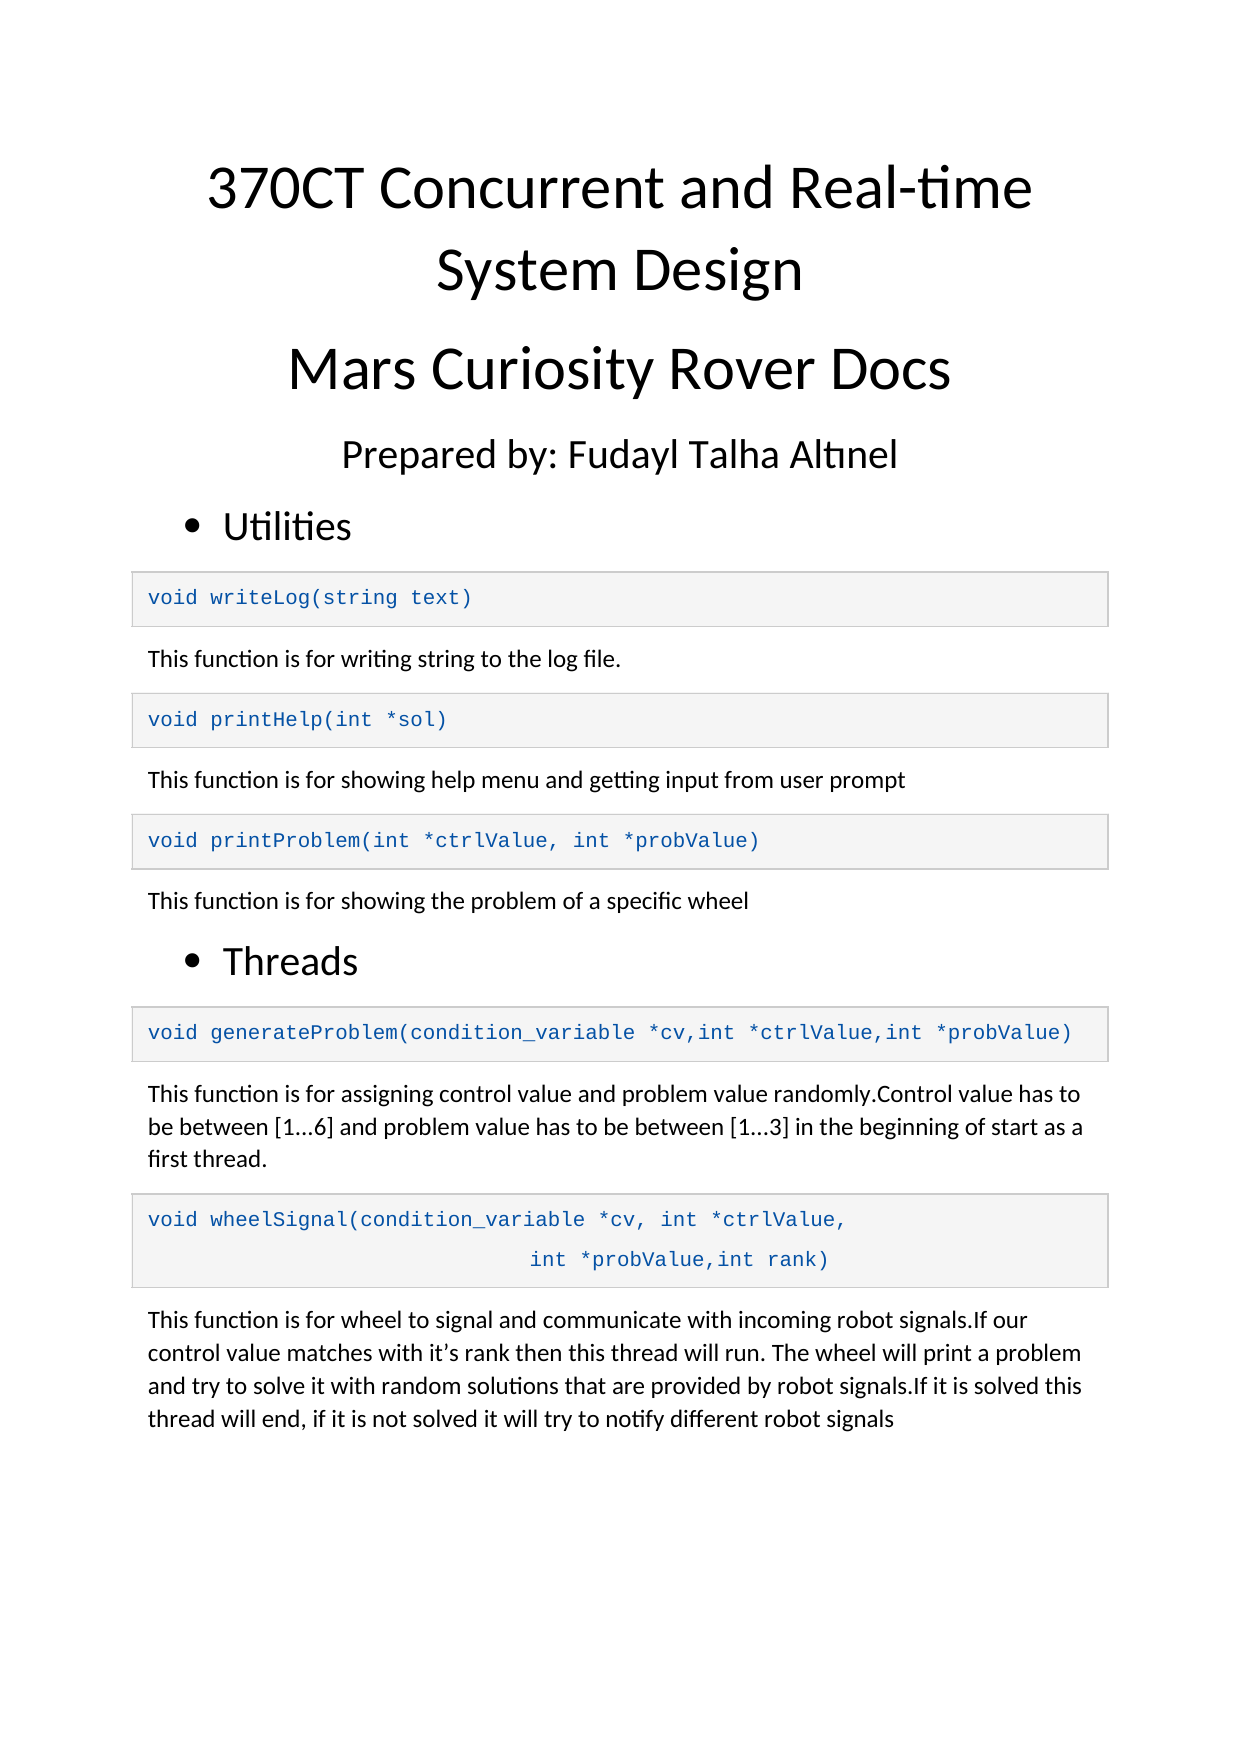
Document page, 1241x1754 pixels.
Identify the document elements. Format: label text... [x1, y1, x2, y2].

text void writeLog(string text) [133, 573, 1107, 626]
text 370CT Concurrent and Real-time System Design [148, 148, 1093, 306]
text This function is for writing string to the log file. [148, 643, 1093, 673]
text void generateProblem(condition_variable *cv,int *ctrlValue,int *probValue) [133, 1008, 1107, 1061]
list Utilities [185, 500, 1093, 551]
list Threads [185, 935, 1093, 986]
text void printProblem(int *ctrlValue, int *probValue) [133, 815, 1107, 868]
text This function is for showing the problem of a specific wheel [148, 885, 1093, 916]
text This function is for showing help menu and getting input from user prompt [148, 764, 1093, 794]
text Prepared by: Fudayl Talha Altınel [148, 428, 1093, 479]
text This function is for assigning control value and problem value randomly.Control value has to be between [1...6] and problem value has to be between [1...3] in the beginning of start as a first thread. [148, 1078, 1093, 1174]
text void wheelSignal(condition_variable *cv, int *ctrlValue, [133, 1195, 1107, 1232]
text int *probValue,int rank) [133, 1232, 1107, 1287]
text This function is for wheel to signal and communicate with incoming robot signals.If our control value matches with it’s rank then this thread will run. The wheel will print a problem and try to solve it with random solutions that are provided by robot signals.If it is solved this thread will end, if it is not solved it will try to notify different robot signals [148, 1304, 1093, 1433]
text Mars Curiosity Rover Docs [148, 329, 1093, 405]
text void printHelp(int *sol) [133, 694, 1107, 747]
